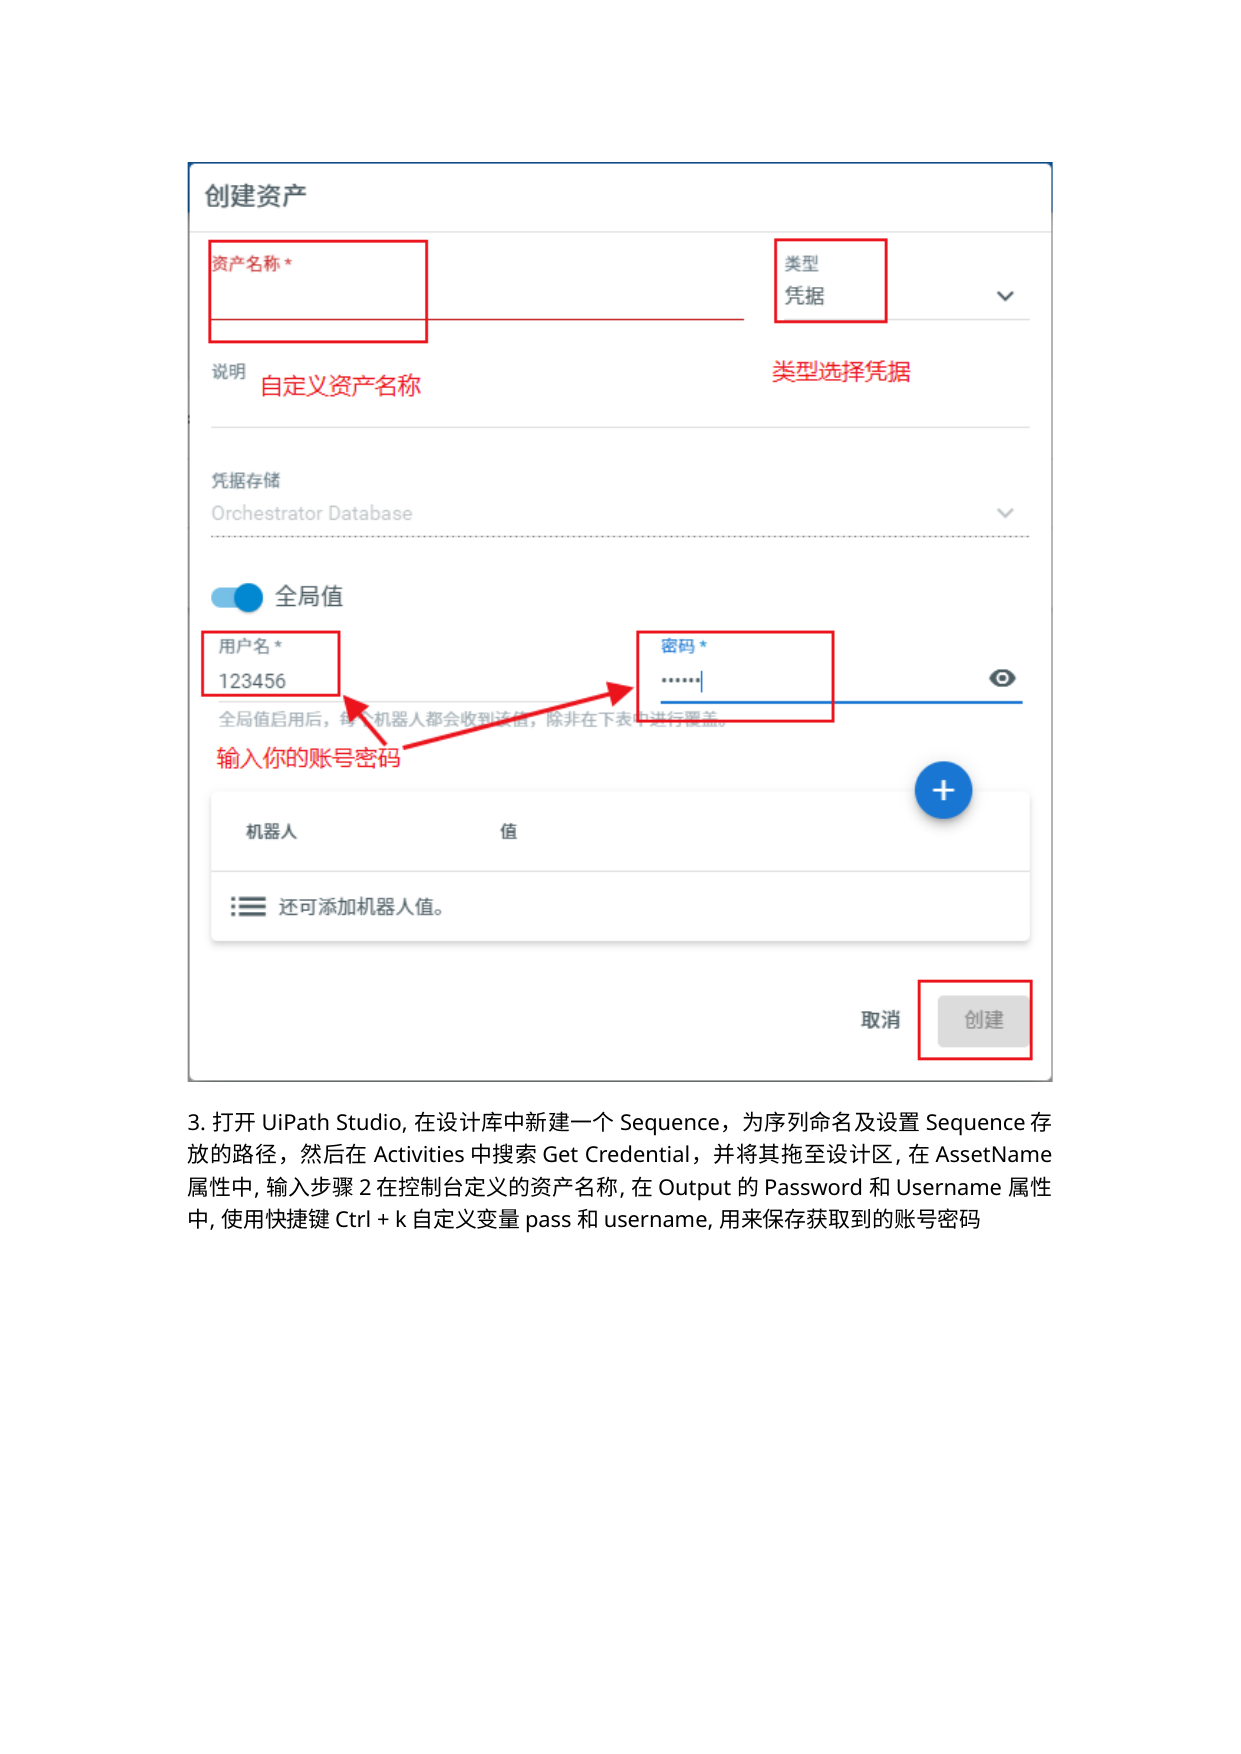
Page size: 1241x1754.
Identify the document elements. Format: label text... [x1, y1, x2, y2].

picture [187, 162, 1053, 1082]
text 3. 打开UiPath Studio, 在设计库中新建一个Sequence，为序列命名及设置Sequence存放的路径，然后在Activities中搜索Get Credential，并将其拖至设计区, 在AssetName属性中, 输入步骤2在控制台定义的资产名称, 在Output 的Password 和Username 属性中, 使用快捷键Ctrl + k自定义变量pass 和username, 用来保存获取到的账号密码 [187, 1104, 1053, 1234]
